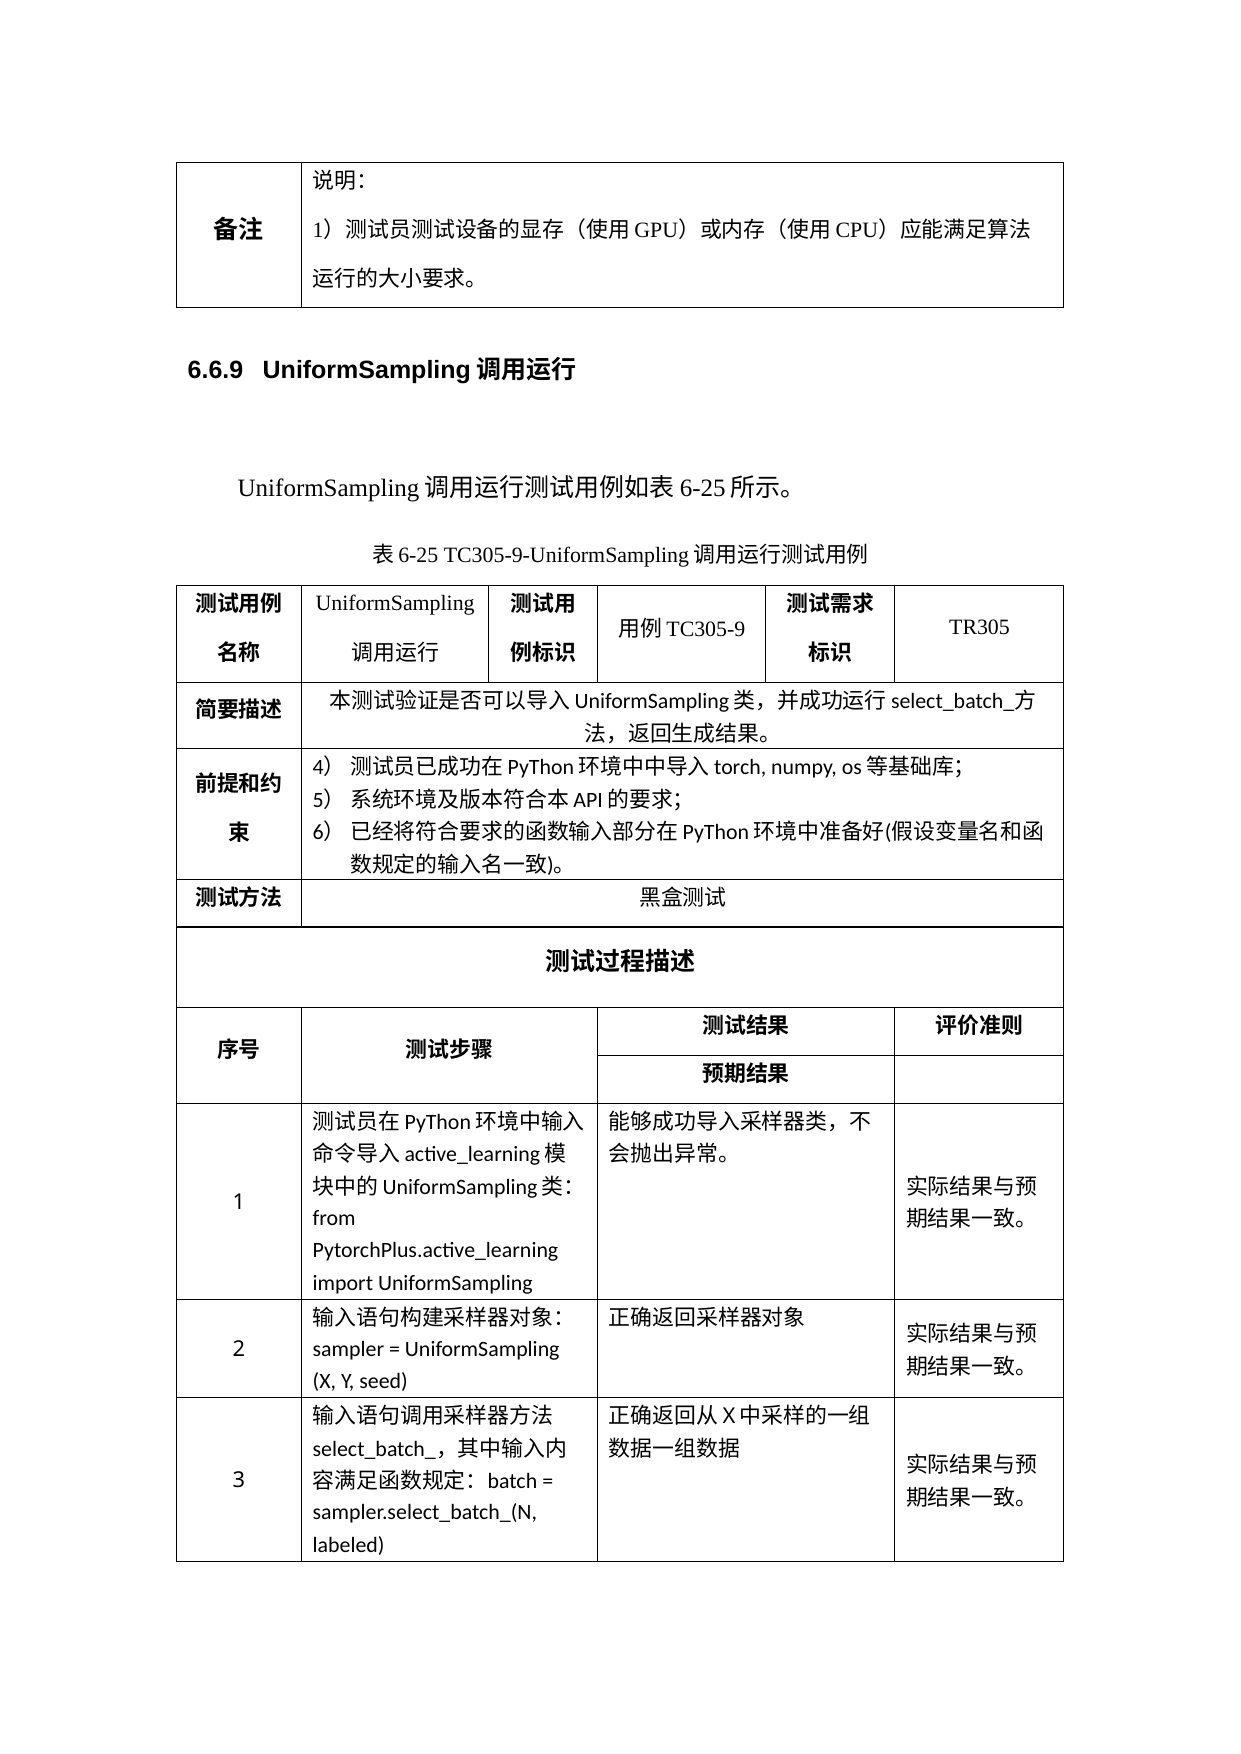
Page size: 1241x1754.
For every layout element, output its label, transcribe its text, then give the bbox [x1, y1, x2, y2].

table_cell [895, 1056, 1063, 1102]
table_cell 测试方法 [177, 880, 301, 926]
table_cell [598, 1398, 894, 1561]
text UniformSampling调用运行测试用例如表6-25所示。 [187, 453, 1053, 518]
table_cell 测试步骤 [302, 1008, 597, 1102]
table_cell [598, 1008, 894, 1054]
table_cell 简要描述 [177, 683, 301, 748]
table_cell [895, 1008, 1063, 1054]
table_header UniformSampling调用运行 [302, 586, 488, 682]
table_cell 备注 [177, 163, 301, 307]
table_header 用例TC305-9 [598, 586, 765, 682]
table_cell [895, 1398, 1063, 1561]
text 表6-25 TC305-9-UniformSampling调用运行测试用例 [187, 537, 1053, 569]
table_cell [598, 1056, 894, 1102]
subtitle UniformSampling调用运行 [187, 335, 1053, 400]
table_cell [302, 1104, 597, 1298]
table_cell 测试过程描述 [177, 928, 1063, 1007]
table_header 测试用例标识 [489, 586, 597, 682]
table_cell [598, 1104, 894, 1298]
table_header TR305 [895, 586, 1063, 682]
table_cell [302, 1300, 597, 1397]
table_cell 序号 [177, 1008, 301, 1102]
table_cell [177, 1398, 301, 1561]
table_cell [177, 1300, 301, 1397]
table_header 测试需求标识 [766, 586, 894, 682]
table_cell 说明： 1）测试员测试设备的显存（使用GPU）或内存（使用CPU）应能满足算法运行的大小要求。 [302, 163, 1063, 307]
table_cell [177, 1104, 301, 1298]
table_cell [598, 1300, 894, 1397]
table_cell 前提和约束 [177, 749, 301, 879]
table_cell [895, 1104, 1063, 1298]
table_header 测试用例名称 [177, 586, 301, 682]
table_cell 黑盒测试 [302, 880, 1063, 926]
table_cell 测试员已成功在PyThon环境中中导入torch, numpy, os等基础库； 系统环境及版本符合本API的要求； 已经将符合要求的函数输入部分在PyThon环境中准备好(假设变量名和函数规定的输入名一致)。 [302, 749, 1063, 879]
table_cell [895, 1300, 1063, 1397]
table_cell 本测试验证是否可以导入UniformSampling类，并成功运行select_batch_方法，返回生成结果。 [302, 683, 1063, 748]
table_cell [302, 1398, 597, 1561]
